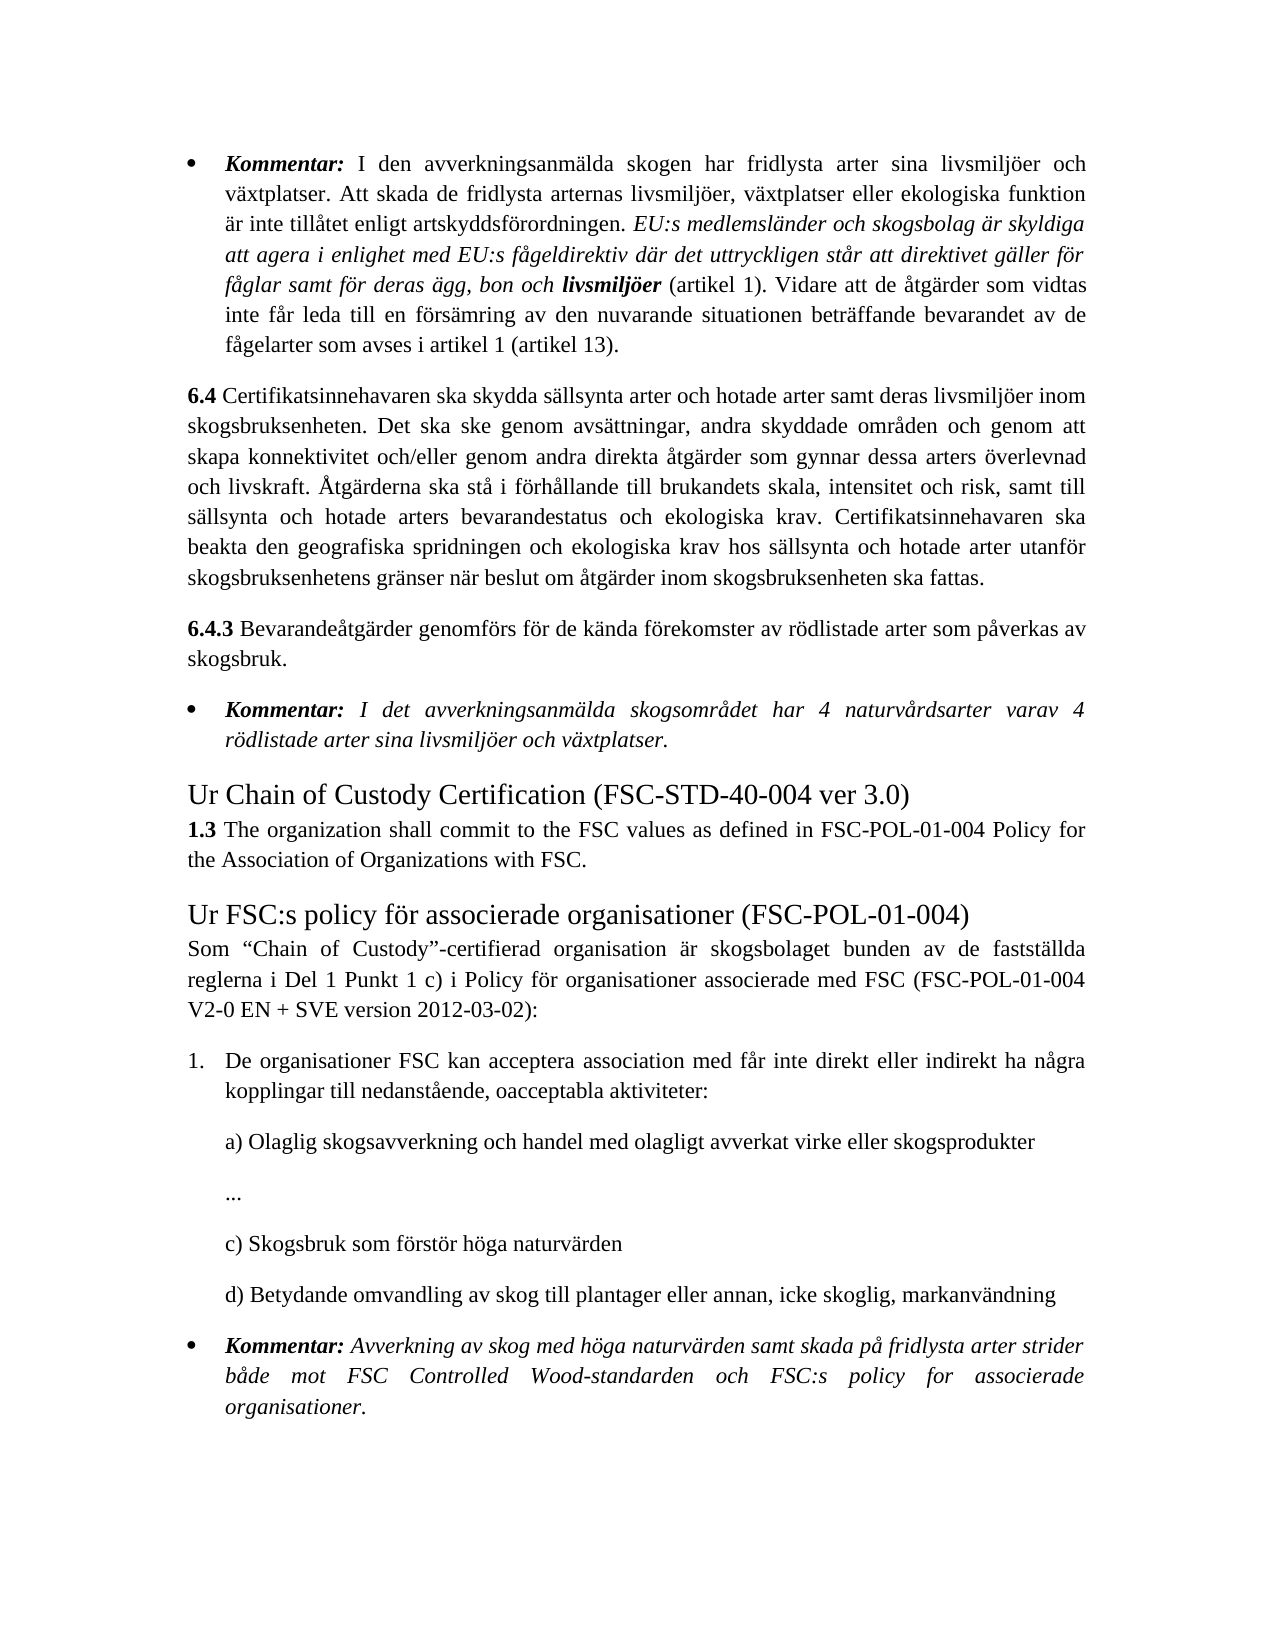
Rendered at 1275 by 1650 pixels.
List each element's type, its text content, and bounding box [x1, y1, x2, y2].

text a) Olaglig skogsavverkning och handel med olagligt avverkat virke eller skogsprodukter [225, 1128, 1087, 1154]
subtitle Ur Chain of Custody Certification (FSC-STD-40-004 ver 3.0) [187, 777, 1087, 811]
subtitle Ur FSC:s policy för associerade organisationer (FSC-POL-01-004) [187, 897, 1087, 930]
text c) Skogsbruk som förstör höga naturvärden [225, 1230, 1087, 1257]
text Som “Chain of Custody”-certifierad organisation är skogsbolaget bunden av de fastställda reglerna i Del 1 Punkt 1 c) i Policy för organisationer associerade med FSC (FSC-POL-01-004 V2-0 EN + SVE version 2012-03-02): [187, 935, 1087, 1022]
list Kommentar: I den avverkningsanmälda skogen har fridlysta arter sina livsmiljöer och växtplatser. Att skada de fridlysta arternas livsmiljöer, växtplatser eller ekologiska funktion är inte tillåtet enligt artskyddsförordningen. EU:s medlemsländer och skogsbolag är skyldiga att agera i enlighet med EU:s fågeldirektiv där det uttryckligen står att direktivet gäller för fåglar samt för deras ägg, bon och livsmiljöer (artikel 1). Vidare att de åtgärder som vidtas inte får leda till en försämring av den nuvarande situationen beträffande bevarandet av de fågelarter som avses i artikel 1 (artikel 13). [187, 150, 1087, 358]
text ... [225, 1179, 1087, 1206]
list Kommentar: I det avverkningsanmälda skogsområdet har 4 naturvårdsarter varav 4 rödlistade arter sina livsmiljöer och växtplatser. [187, 696, 1087, 752]
list De organisationer FSC kan acceptera association med får inte direkt eller indirekt ha några kopplingar till nedanstående, oacceptabla aktiviteter: [187, 1047, 1087, 1103]
text 6.4 Certifikatsinnehavaren ska skydda sällsynta arter och hotade arter samt deras livsmiljöer inom skogsbruksenheten. Det ska ske genom avsättningar, andra skyddade områden och genom att skapa konnektivitet och/eller genom andra direkta åtgärder som gynnar dessa arters överlevnad och livskraft. Åtgärderna ska stå i förhållande till brukandets skala, intensitet och risk, samt till sällsynta och hotade arters bevarandestatus och ekologiska krav. Certifikatsinnehavaren ska beakta den geografiska spridningen och ekologiska krav hos sällsynta och hotade arter utanför skogsbruksenhetens gränser när beslut om åtgärder inom skogsbruksenheten ska fattas. [187, 382, 1087, 590]
text d) Betydande omvandling av skog till plantager eller annan, icke skoglig, markanvändning [225, 1281, 1087, 1308]
text 6.4.3 Bevarandeåtgärder genomförs för de kända förekomster av rödlistade arter som påverkas av skogsbruk. [187, 614, 1087, 671]
text 1.3 The organization shall commit to the FSC values as defined in FSC-POL-01-004 Policy for the Association of Organizations with FSC. [187, 816, 1087, 872]
